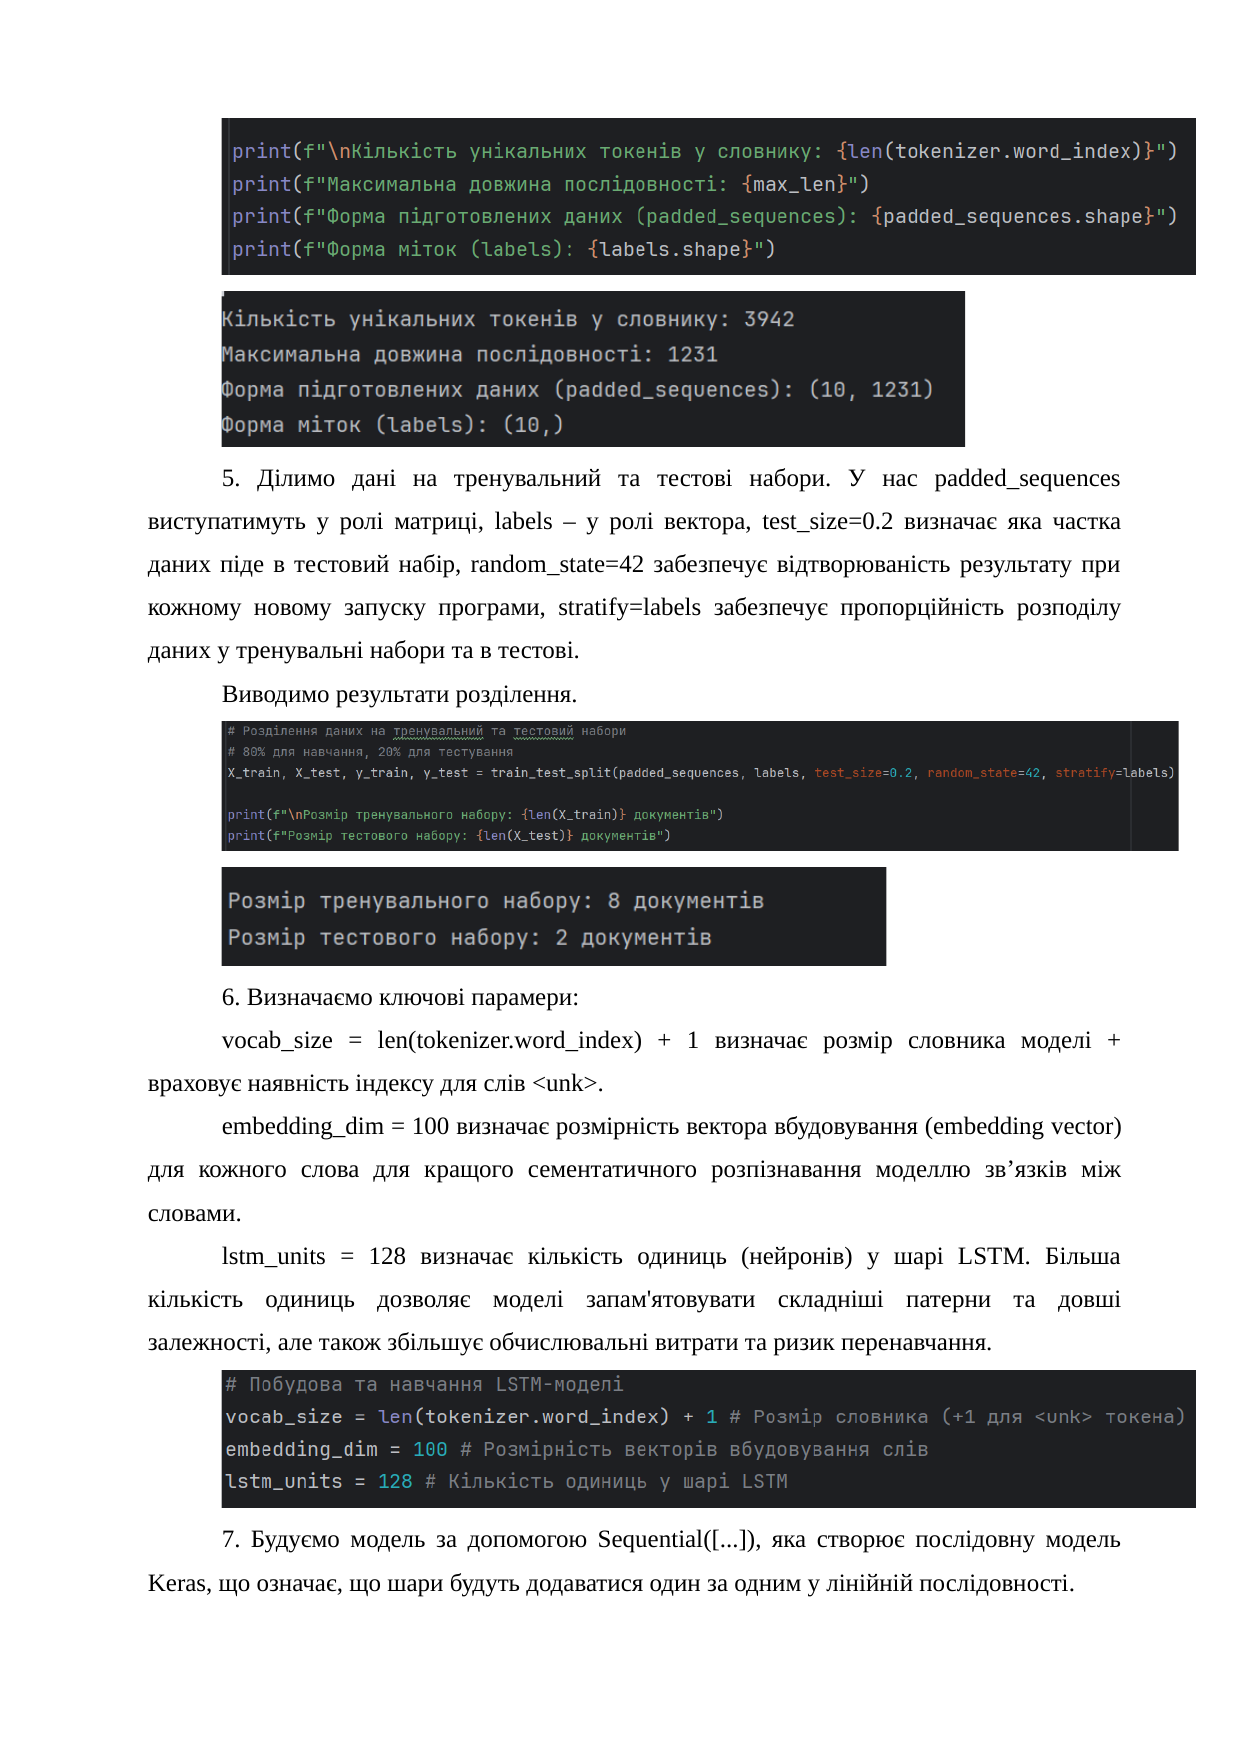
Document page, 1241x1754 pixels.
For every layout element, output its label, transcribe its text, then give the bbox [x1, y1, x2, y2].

text 5. Ділимо дані на тренувальний та тестові набори. У нас padded_sequences виступатимуть у ролі матриці, labels – у ролі вектора, test_size=0.2 визначає яка частка даних піде в тестовий набір, random_state=42 забезпечує відтворюваність результату при кожному новому запуску програми, stratify=labels забезпечує пропорційність розподілу даних у тренувальні набори та в тестові. [148, 463, 1122, 664]
picture [221, 721, 1179, 851]
text 7. Будуємо модель за допомогою Sequential([...]), яка створює послідовну модель Keras, що означає, що шари будуть додаватися один за одним у лінійній послідовності. [148, 1524, 1122, 1596]
picture [221, 118, 1196, 275]
text Виводимо результати розділення. [148, 679, 1122, 707]
text 6. Визначаємо ключові парамери: [148, 982, 1122, 1011]
picture [221, 291, 966, 447]
text lstm_units = 128 визначає кількість одиниць (нейронів) у шарі LSTM. Більша кількість одиниць дозволяє моделі запам'ятовувати складніші патерни та довші залежності, але також збільшує обчислювальні витрати та ризик перенавчання. [148, 1241, 1122, 1356]
text vocab_size = len(tokenizer.word_index) + 1 визначає розмір словника моделі + враховує наявність індексу для слів <unk>. [148, 1025, 1122, 1097]
picture [221, 867, 887, 966]
picture [221, 1370, 1196, 1508]
text embedding_dim = 100 визначає розмірність вектора вбудовування (embedding vector) для кожного слова для кращого сементатичного розпізнавання моделлю зв’язків між словами. [148, 1111, 1122, 1226]
